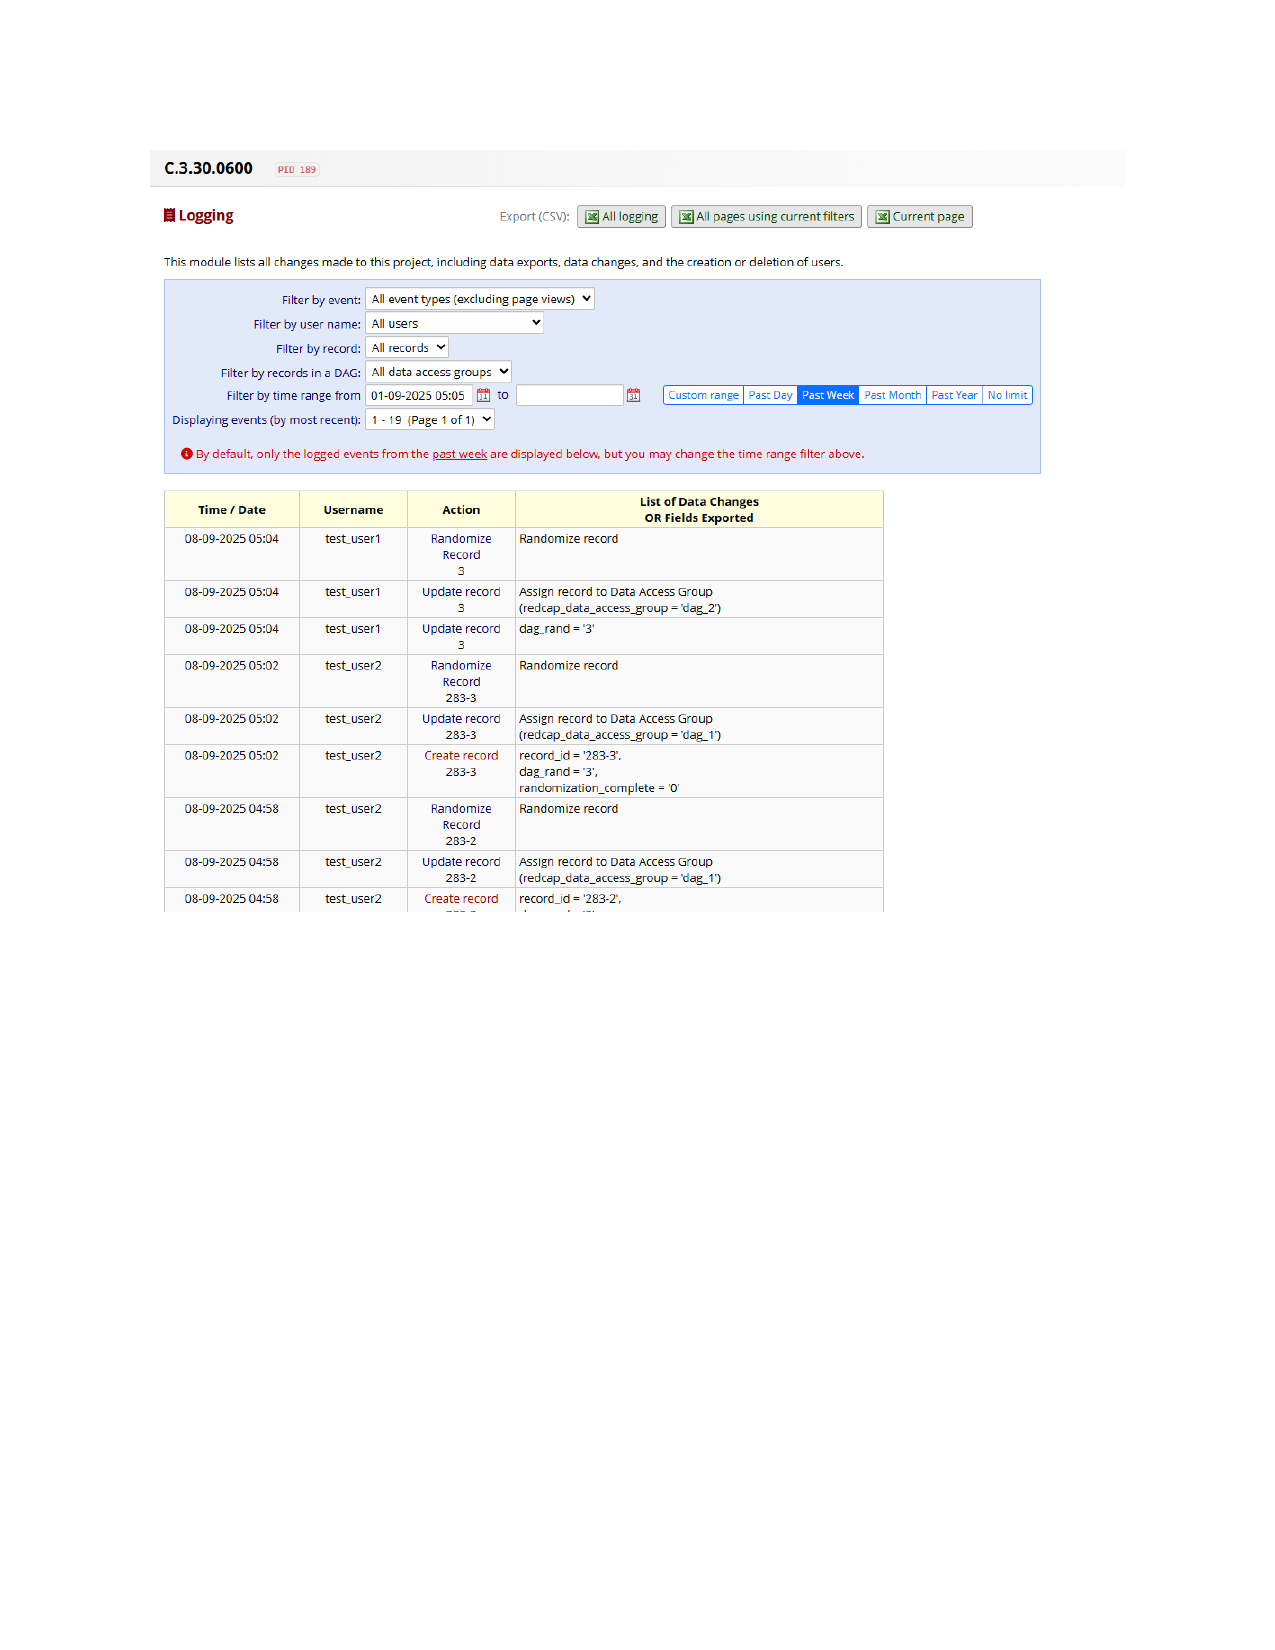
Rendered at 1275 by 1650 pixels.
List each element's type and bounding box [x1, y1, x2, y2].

picture [150, 150, 1125, 912]
